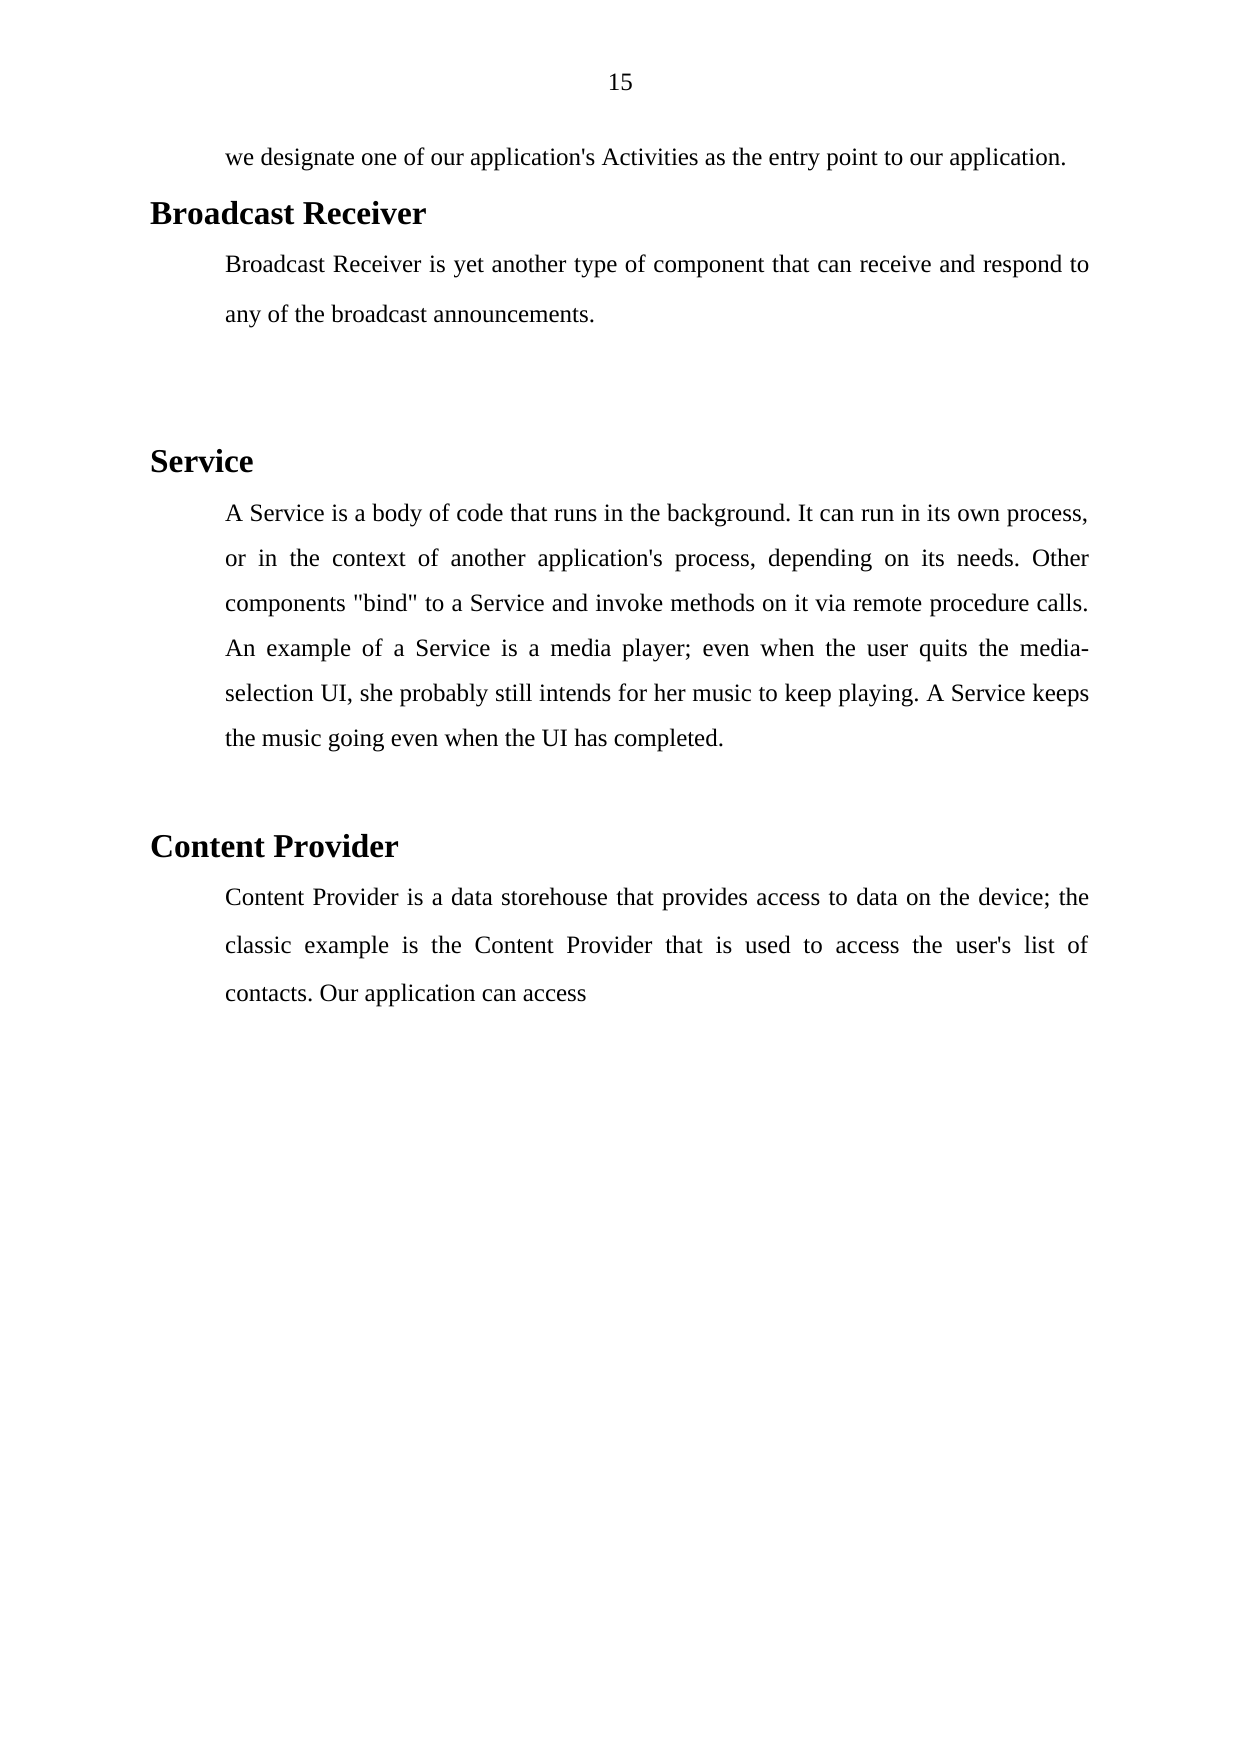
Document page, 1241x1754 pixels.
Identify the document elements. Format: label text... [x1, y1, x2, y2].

text Content Provider [150, 826, 1090, 864]
text Broadcast Receiver [150, 193, 1090, 231]
text Service [150, 442, 1090, 480]
text Broadcast Receiver is yet another type of component that can receive and respond to any of the broadcast announcements. [225, 249, 1090, 328]
text Content Provider is a data storehouse that provides access to data on the device; the classic example is the Content Provider that is used to access the user's list of contacts. Our application can access [225, 882, 1090, 1007]
text A Service is a body of code that runs in the background. It can run in its own process, or in the context of another application's process, depending on its needs. Other components "bind" to a Service and invoke methods on it via remote procedure calls. An example of a Service is a media player; even when the user quits the media-selection UI, she probably still intends for her music to keep playing. A Service keeps the music going even when the UI has completed. [225, 498, 1090, 752]
text 15 [150, 67, 1090, 95]
text we designate one of our application's Activities as the entry point to our application. [225, 142, 1090, 171]
